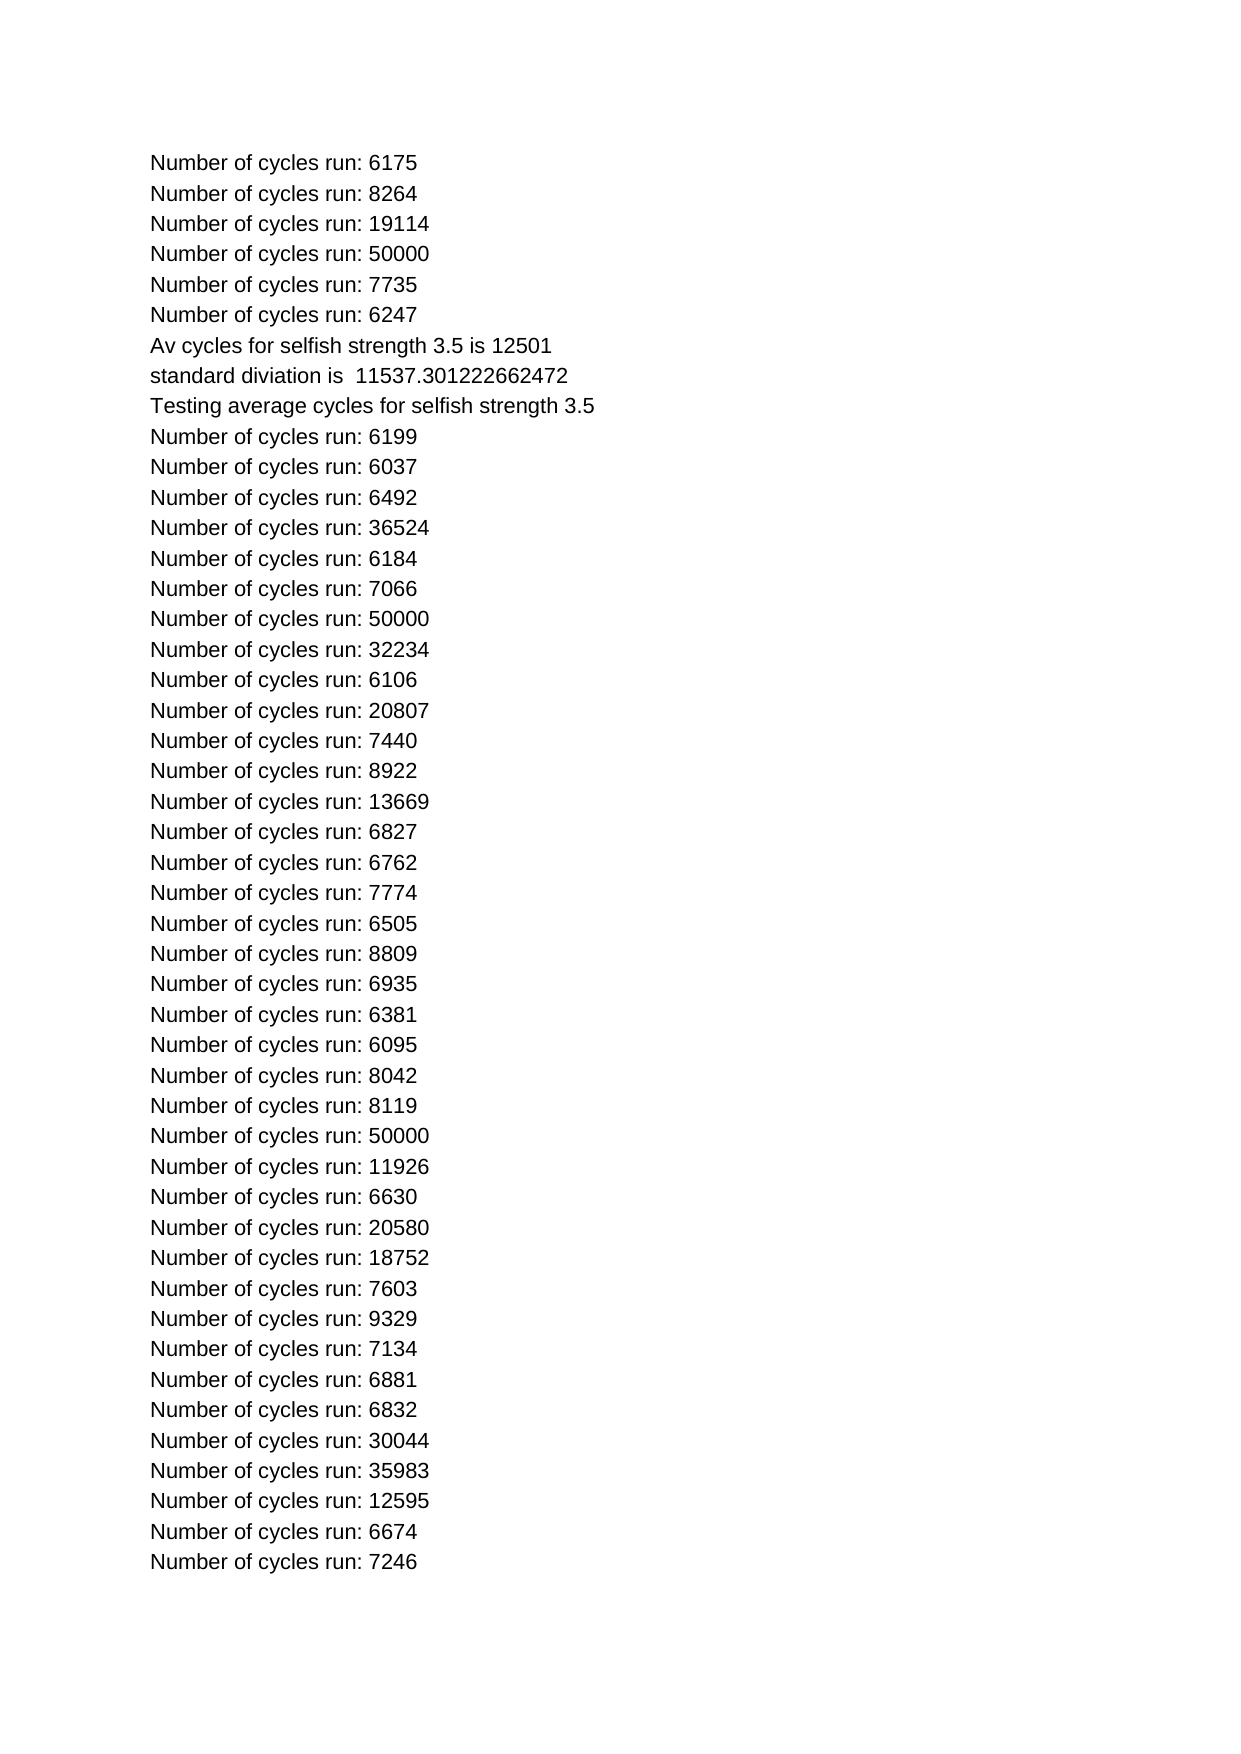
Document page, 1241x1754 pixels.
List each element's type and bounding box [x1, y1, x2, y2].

text [150, 150, 1090, 1574]
